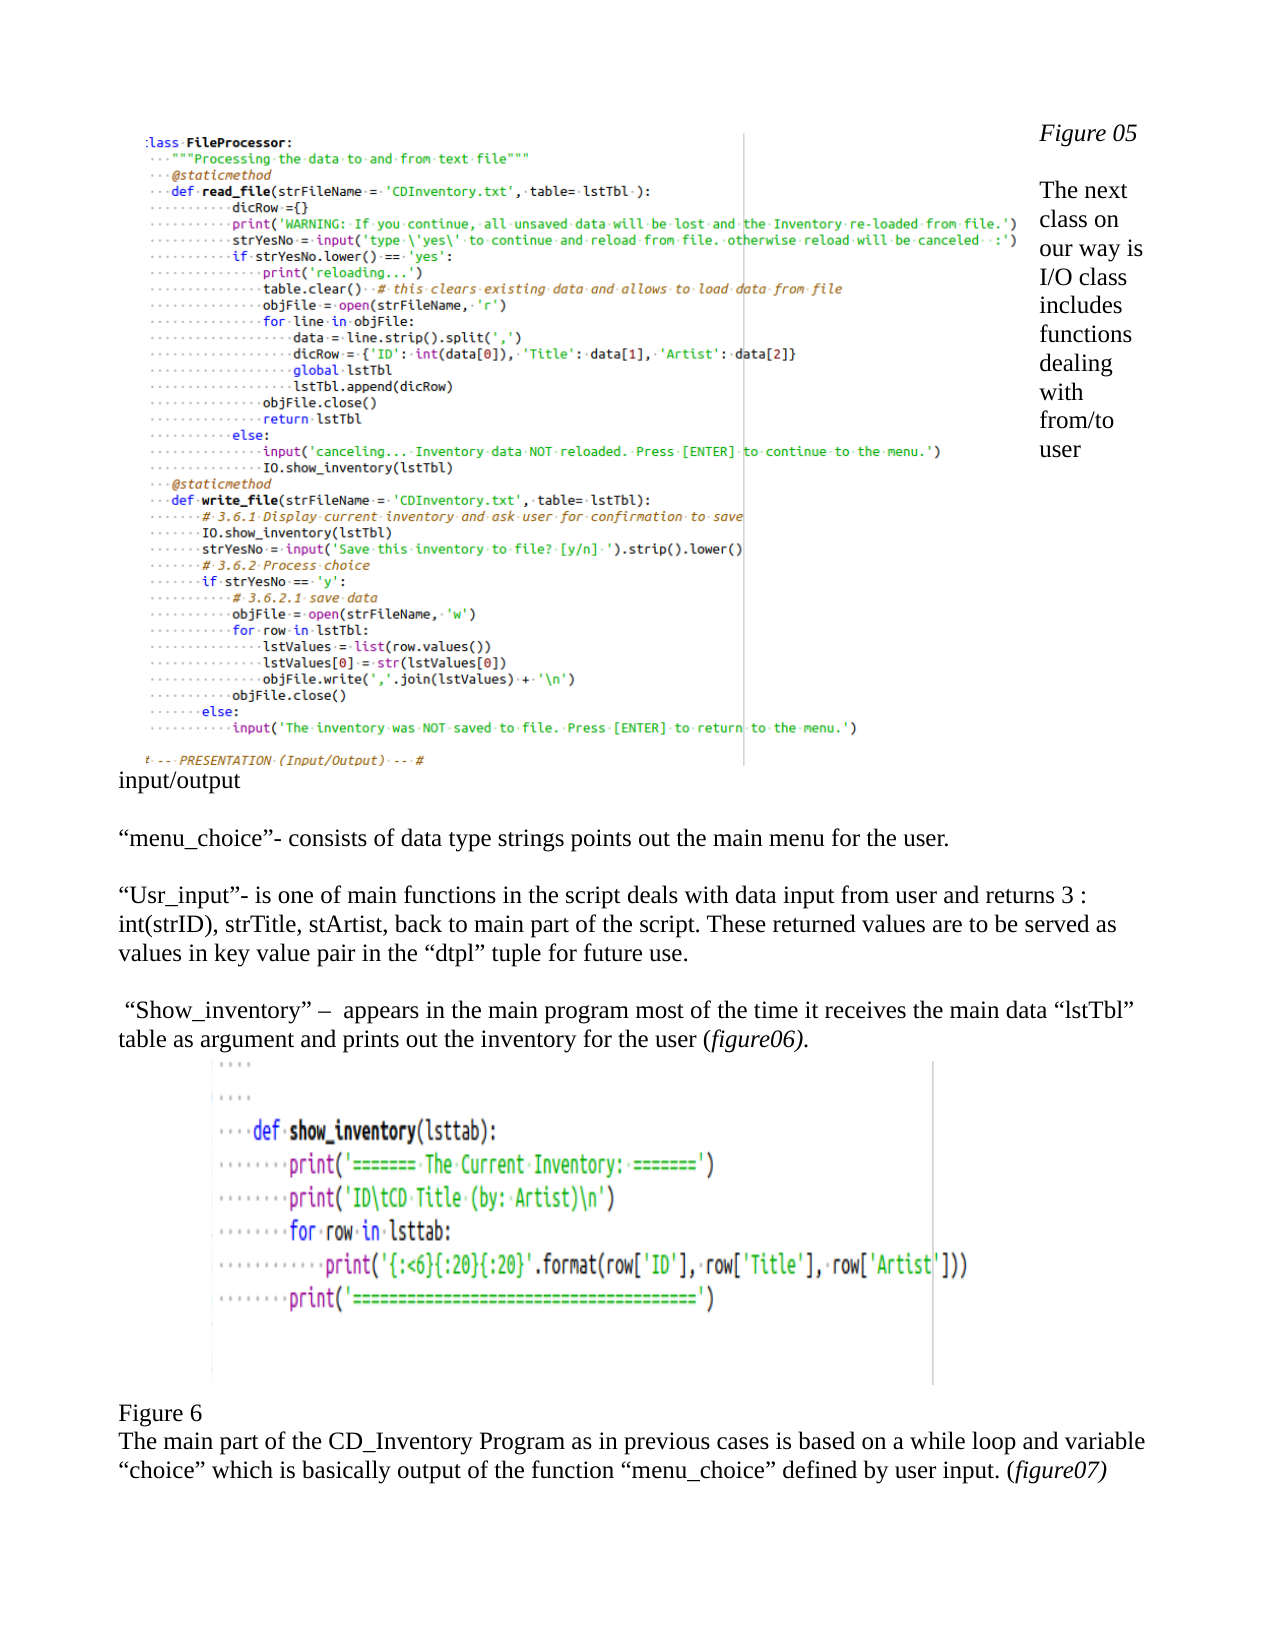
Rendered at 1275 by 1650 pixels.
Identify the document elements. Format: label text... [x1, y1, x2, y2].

text “Show_inventory” – appears in the main program most of the time it receives the main data “lstTbl” table as argument and prints out the inventory for the user (figure06). [118, 995, 1157, 1053]
text “Usr_input”- is one of main functions in the script deals with data input from user and returns 3 : [118, 880, 1157, 909]
text The main part of the CD_Inventory Program as in previous cases is based on a while loop and variable “choice” which is basically output of the function “menu_choice” defined by user input. (figure07) [118, 1426, 1157, 1484]
text “menu_choice”- consists of data type strings points out the main menu for the user. [118, 823, 1157, 851]
text Figure 6 [118, 1398, 1157, 1426]
picture [211, 1061, 971, 1385]
picture [146, 133, 1039, 766]
text Figure 05 [118, 118, 1157, 147]
text int(strID), strTitle, stArtist, back to main part of the script. These returned values are to be served as values in key value pair in the “dtpl” tuple for future use. [118, 909, 1157, 966]
